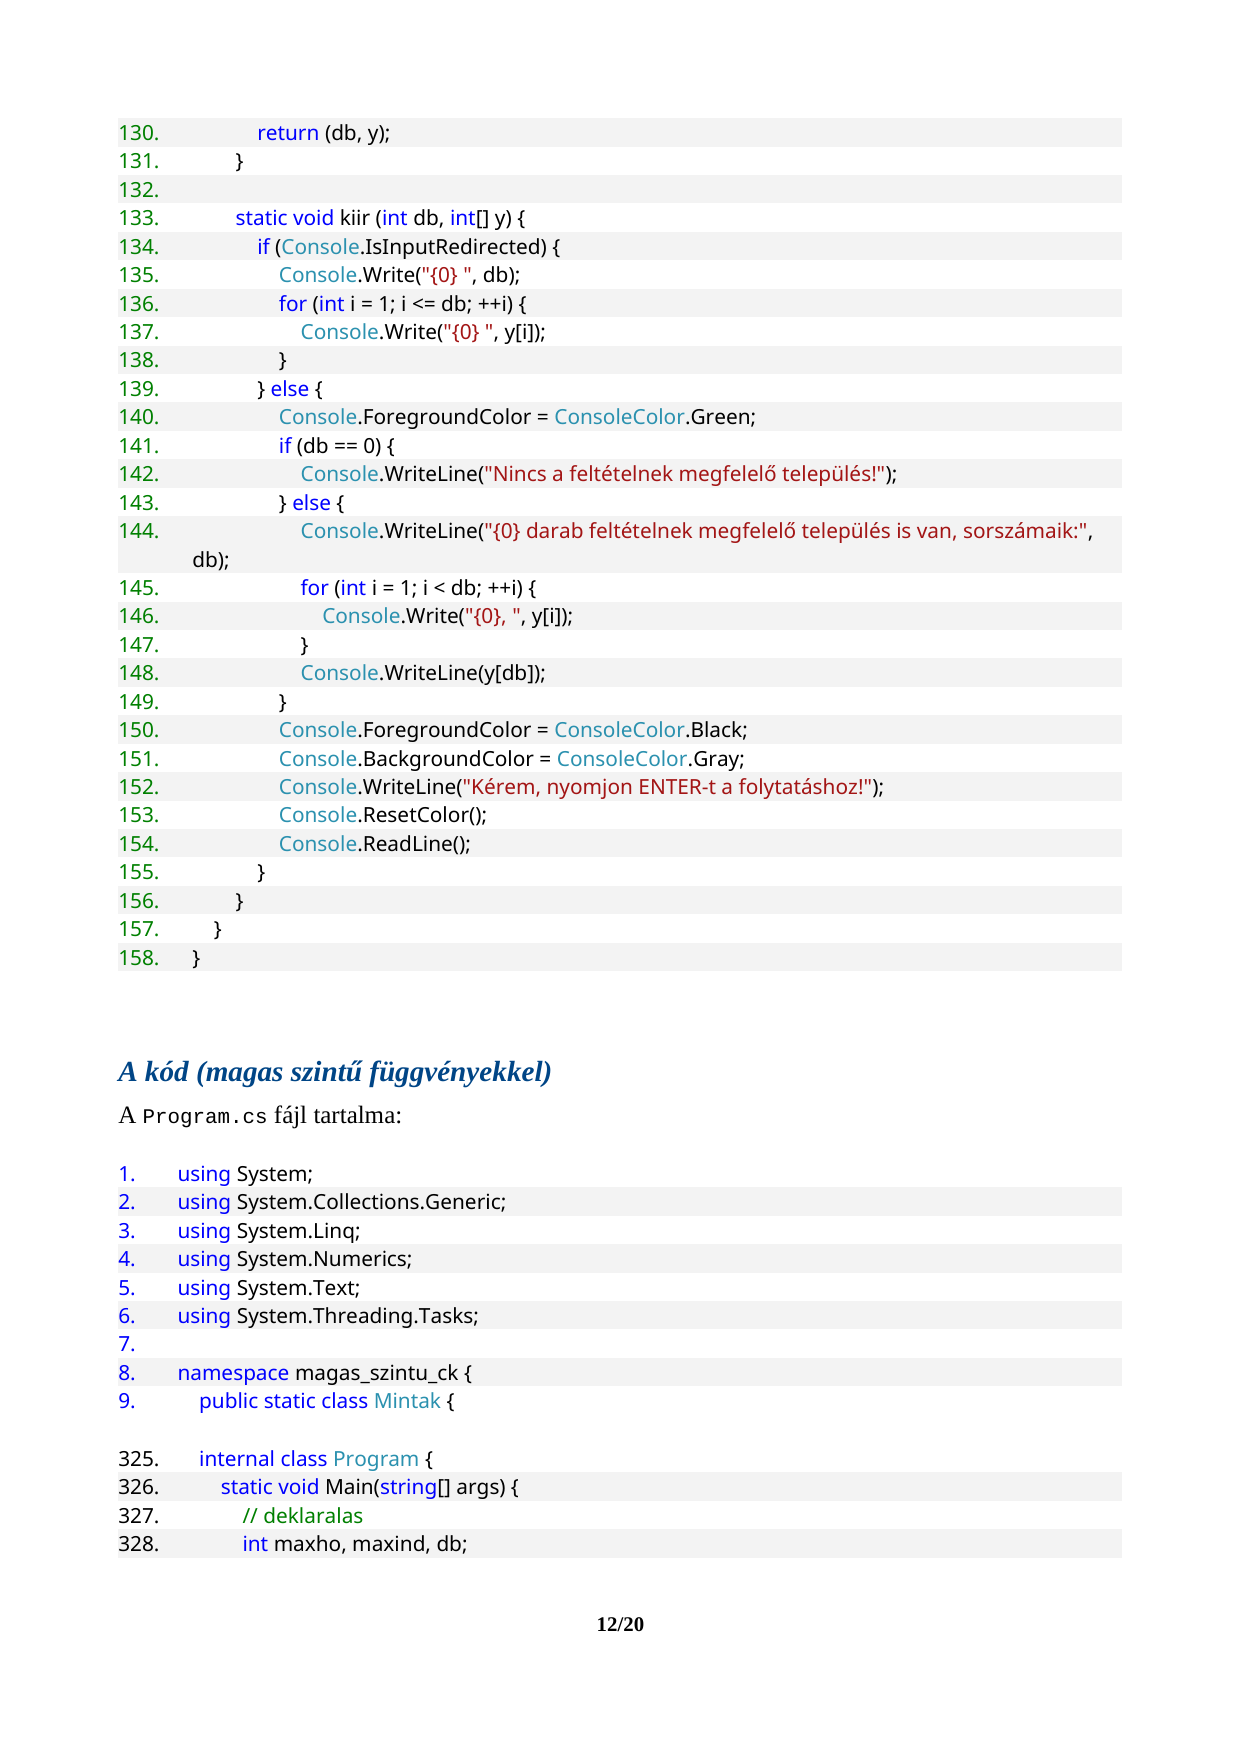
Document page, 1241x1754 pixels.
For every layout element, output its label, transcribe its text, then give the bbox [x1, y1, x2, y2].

list } [118, 886, 1122, 914]
list // deklaralas [118, 1501, 1122, 1529]
list if (Console.IsInputRedirected) { [118, 232, 1122, 260]
list using System.Threading.Tasks; [118, 1301, 1122, 1329]
list Console.Write("{0} ", y[i]); [118, 317, 1122, 346]
list using System; [118, 1159, 1122, 1187]
list } else { [118, 374, 1122, 402]
text A Program.cs fájl tartalma: [118, 1100, 1122, 1130]
list for (int i = 1; i < db; ++i) { [118, 573, 1122, 602]
list Console.WriteLine("{0} darab feltételnek megfelelő település is van, sorszámaik:", db); [118, 516, 1122, 573]
list } else { [118, 488, 1122, 516]
list Console.Write("{0} ", db); [118, 260, 1122, 289]
list Console.WriteLine("Nincs a feltételnek megfelelő település!"); [118, 459, 1122, 488]
list Console.WriteLine(y[db]); [118, 658, 1122, 687]
list } [118, 630, 1122, 658]
list Console.WriteLine("Kérem, nyomjon ENTER-t a folytatáshoz!"); [118, 772, 1122, 801]
list } [118, 346, 1122, 374]
list for (int i = 1; i <= db; ++i) { [118, 289, 1122, 317]
list } [118, 914, 1122, 943]
list } [118, 147, 1122, 175]
list } [118, 857, 1122, 886]
list Console.ForegroundColor = ConsoleColor.Green; [118, 402, 1122, 431]
list static void kiir (int db, int[] y) { [118, 203, 1122, 232]
list Console.ResetColor(); [118, 801, 1122, 829]
list internal class Program { [118, 1444, 1122, 1472]
list using System.Text; [118, 1273, 1122, 1301]
list } [118, 943, 1122, 971]
list if (db == 0) { [118, 431, 1122, 459]
list Console.ReadLine(); [118, 829, 1122, 857]
list int maxho, maxind, db; [118, 1529, 1122, 1558]
list namespace magas_szintu_ck { [118, 1358, 1122, 1386]
list return (db, y); [118, 118, 1122, 147]
text A kód (magas szintű függvényekkel) [118, 1054, 1122, 1088]
list public static class Mintak { [118, 1386, 1122, 1415]
list using System.Linq; [118, 1216, 1122, 1244]
list Console.ForegroundColor = ConsoleColor.Black; [118, 715, 1122, 744]
list static void Main(string[] args) { [118, 1472, 1122, 1501]
list Console.BackgroundColor = ConsoleColor.Gray; [118, 744, 1122, 772]
list } [118, 687, 1122, 715]
list Console.Write("{0}, ", y[i]); [118, 602, 1122, 630]
list using System.Collections.Generic; [118, 1187, 1122, 1216]
list using System.Numerics; [118, 1244, 1122, 1273]
